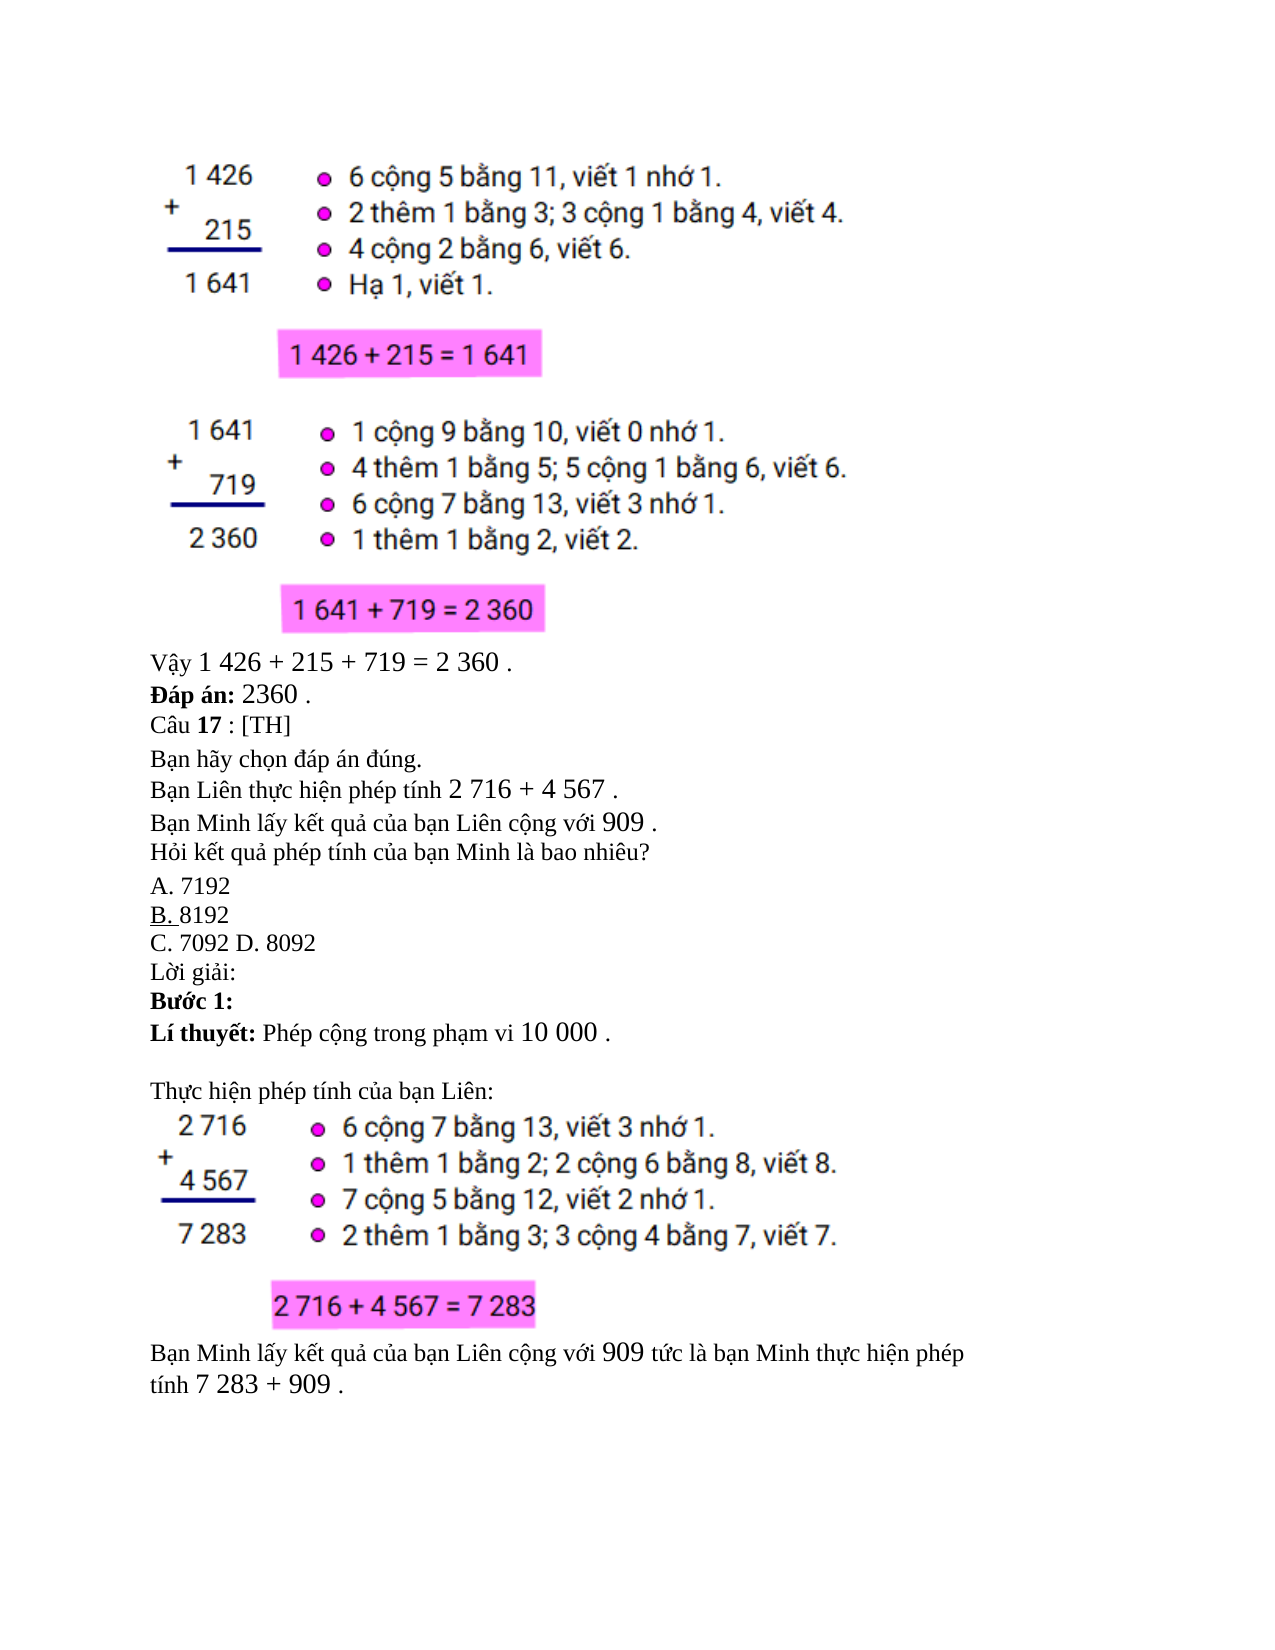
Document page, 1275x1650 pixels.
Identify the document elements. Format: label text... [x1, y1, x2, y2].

text A. 7192 [150, 871, 1125, 900]
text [150, 1015, 1125, 1399]
text Lời giải: [150, 957, 1125, 986]
picture [150, 150, 855, 645]
text C. 7092 D. 8092 [150, 928, 1125, 957]
text B. 8192 [150, 900, 1125, 928]
picture [150, 1104, 843, 1335]
text Bước 1: [150, 986, 1125, 1015]
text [150, 150, 1125, 710]
text Bạn hãy chọn đáp án đúng. Bạn Liên thực hiện phép tính 2 716 + 4 567 . Bạn Minh lấy kết quả của bạn Liên cộng với 909 . Hỏi kết quả phép tính của bạn Minh là bao nhiêu? [150, 744, 1125, 866]
text Câu 17 : [TH] [150, 710, 1125, 738]
